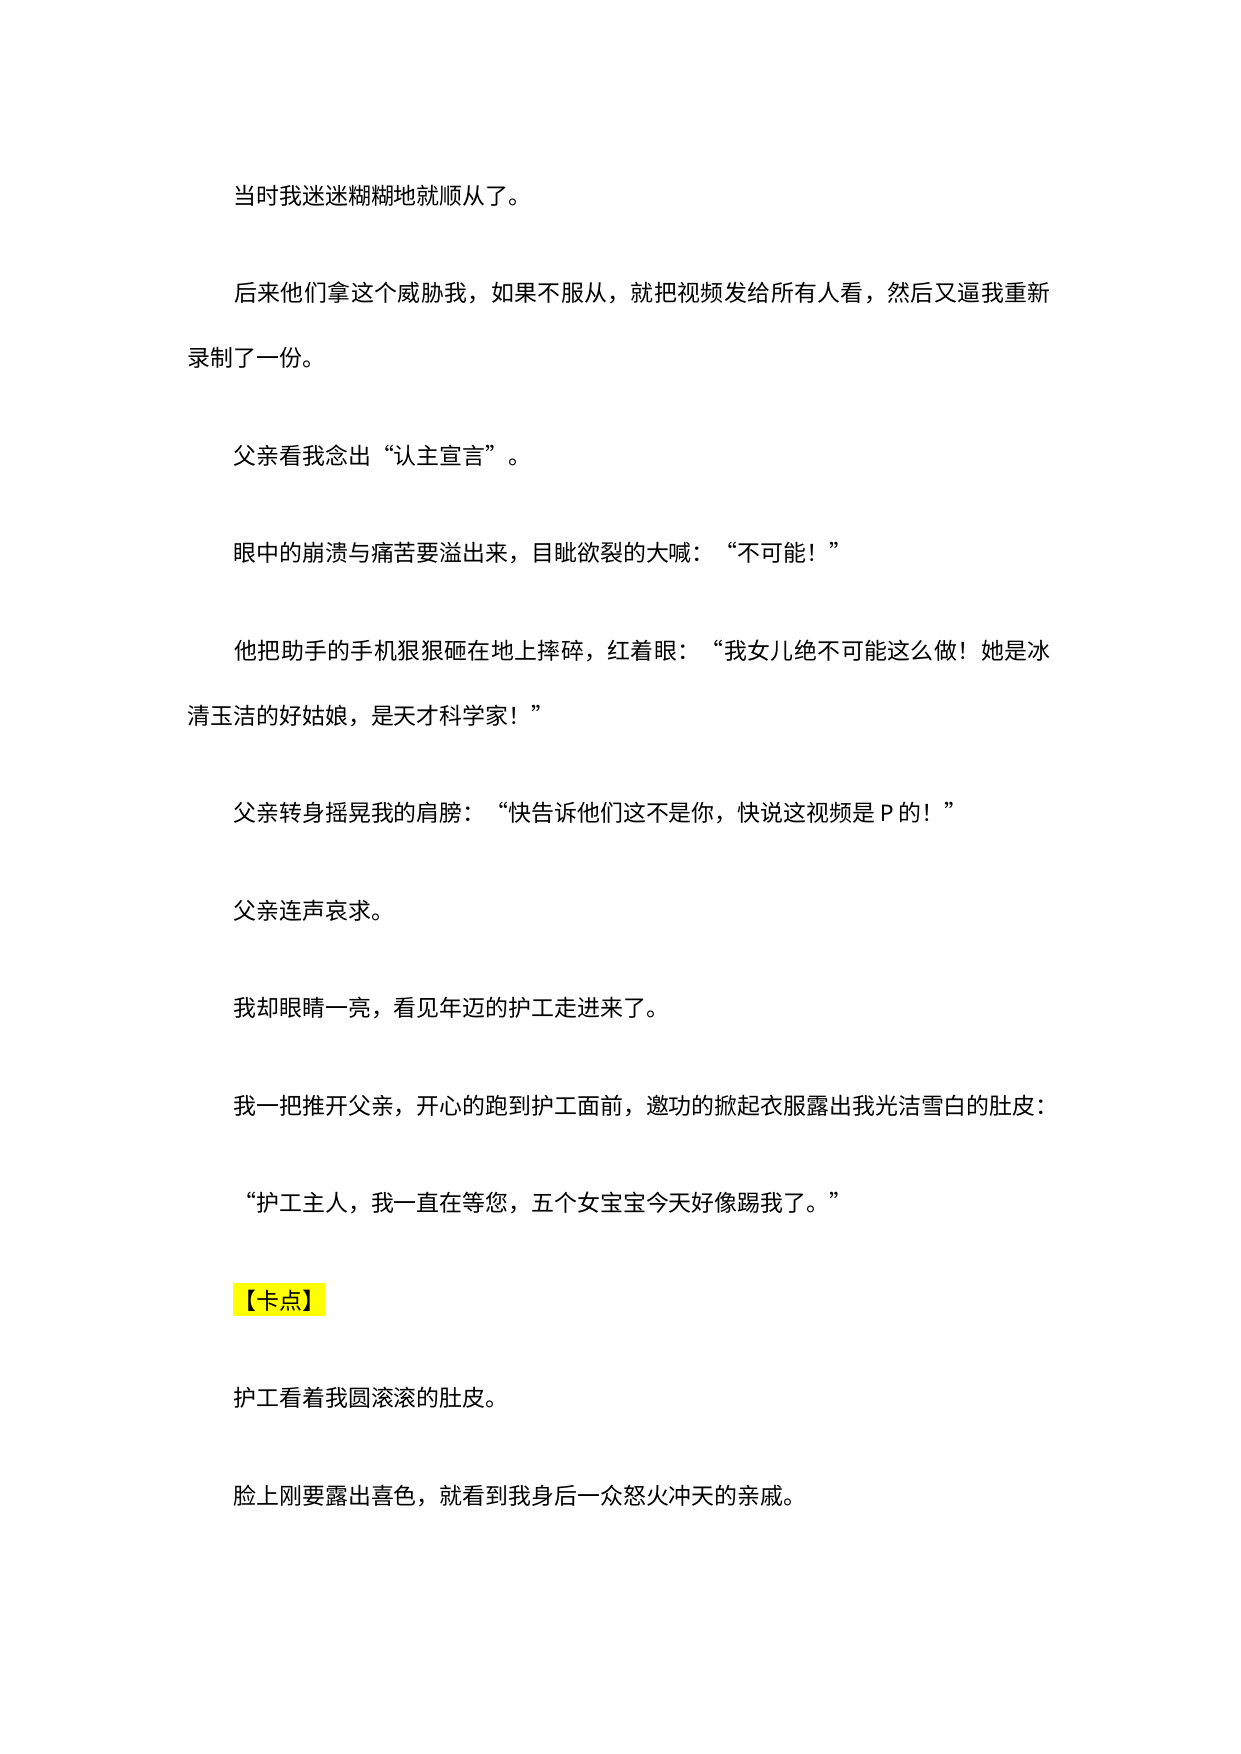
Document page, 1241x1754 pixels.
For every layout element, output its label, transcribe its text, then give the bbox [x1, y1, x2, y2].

text 父亲看我念出“认主宣言”。 [187, 422, 1053, 487]
text 护工看着我圆滚滚的肚皮。 [187, 1364, 1053, 1429]
text “护工主人，我一直在等您，五个女宝宝今天好像踢我了。” [187, 1169, 1053, 1234]
text 父亲连声哀求。 [187, 877, 1053, 942]
text 眼中的崩溃与痛苦要溢出来，目眦欲裂的大喊：“不可能！” [187, 519, 1053, 584]
text 后来他们拿这个威胁我，如果不服从，就把视频发给所有人看，然后又逼我重新录制了一份。 [187, 259, 1053, 389]
text 我却眼睛一亮，看见年迈的护工走进来了。 [187, 974, 1053, 1039]
text 我一把推开父亲，开心的跑到护工面前，邀功的掀起衣服露出我光洁雪白的肚皮： [187, 1072, 1053, 1137]
text 当时我迷迷糊糊地就顺从了。 [187, 162, 1053, 227]
text 他把助手的手机狠狠砸在地上摔碎，红着眼：“我女儿绝不可能这么做！她是冰清玉洁的好姑娘，是天才科学家！” [187, 617, 1053, 747]
text 父亲转身摇晃我的肩膀：“快告诉他们这不是你，快说这视频是P的！” [187, 779, 1053, 844]
text 脸上刚要露出喜色，就看到我身后一众怒火冲天的亲戚。 [187, 1462, 1053, 1527]
text 【卡点】 [187, 1267, 1053, 1332]
